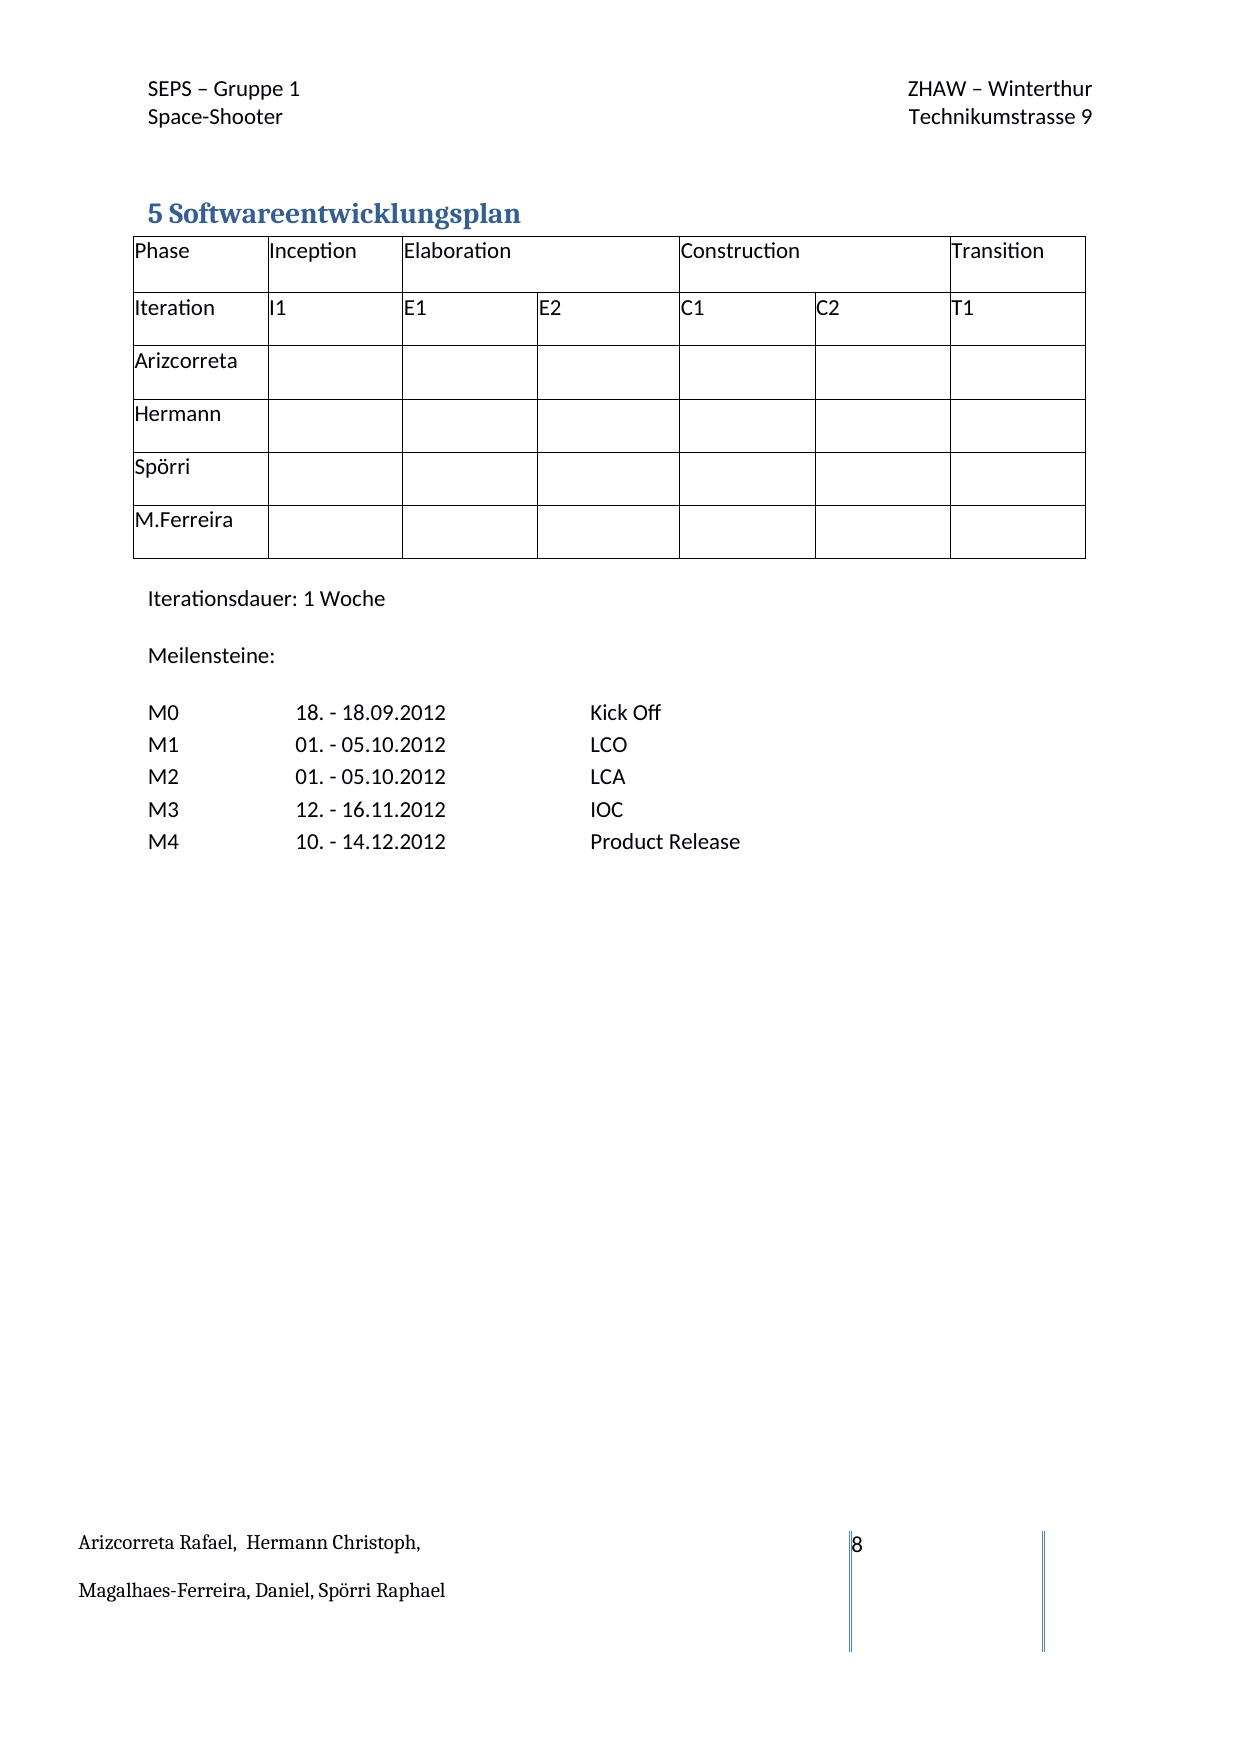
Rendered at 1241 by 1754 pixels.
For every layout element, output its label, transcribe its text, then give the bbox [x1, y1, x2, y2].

table_cell [816, 506, 950, 558]
table_cell [951, 453, 1085, 505]
table_header Transition [951, 237, 1085, 292]
table_cell [269, 506, 402, 558]
table_cell I1 [269, 293, 402, 345]
text Iterationsdauer: 1 Woche [148, 584, 1093, 612]
table_cell [951, 346, 1085, 398]
text M0 18. - 18.09.2012 Kick Off M1 01. - 05.10.2012 LCO M2 01. - 05.10.2012 LCA M3 12. - 16.11.2012 IOC M4 10. - 14.12.2012 Product Release [148, 698, 1093, 855]
table_cell [269, 346, 402, 398]
table_cell [269, 453, 402, 505]
table_cell [816, 453, 950, 505]
table_cell [538, 453, 679, 505]
table_cell C1 [680, 293, 815, 345]
table_header Elaboration [403, 237, 679, 292]
table_cell [680, 453, 815, 505]
table_cell [403, 400, 537, 452]
table_header Construction [680, 237, 950, 292]
table_cell Iteration [134, 293, 268, 345]
table_cell [951, 400, 1085, 452]
table_cell [816, 346, 950, 398]
table_header Phase [134, 237, 268, 292]
table_cell [538, 346, 679, 398]
table_cell [538, 400, 679, 452]
text Meilensteine: [148, 641, 1093, 669]
table_cell Spörri [134, 453, 268, 505]
table_cell [269, 400, 402, 452]
table_cell [951, 506, 1085, 558]
table_cell T1 [951, 293, 1085, 345]
table_cell [403, 506, 537, 558]
subtitle 5 Softwareentwicklungsplan [148, 198, 1093, 231]
table_cell [403, 453, 537, 505]
table_cell [538, 506, 679, 558]
table_cell Arizcorreta [134, 346, 268, 398]
table_cell C2 [816, 293, 950, 345]
table_cell [403, 346, 537, 398]
table_cell E2 [538, 293, 679, 345]
table_cell Hermann [134, 400, 268, 452]
table_cell [680, 506, 815, 558]
table_cell [680, 400, 815, 452]
table_cell E1 [403, 293, 537, 345]
table_header Inception [269, 237, 402, 292]
table_cell M.Ferreira [134, 506, 268, 558]
table_cell [680, 346, 815, 398]
table_cell [816, 400, 950, 452]
